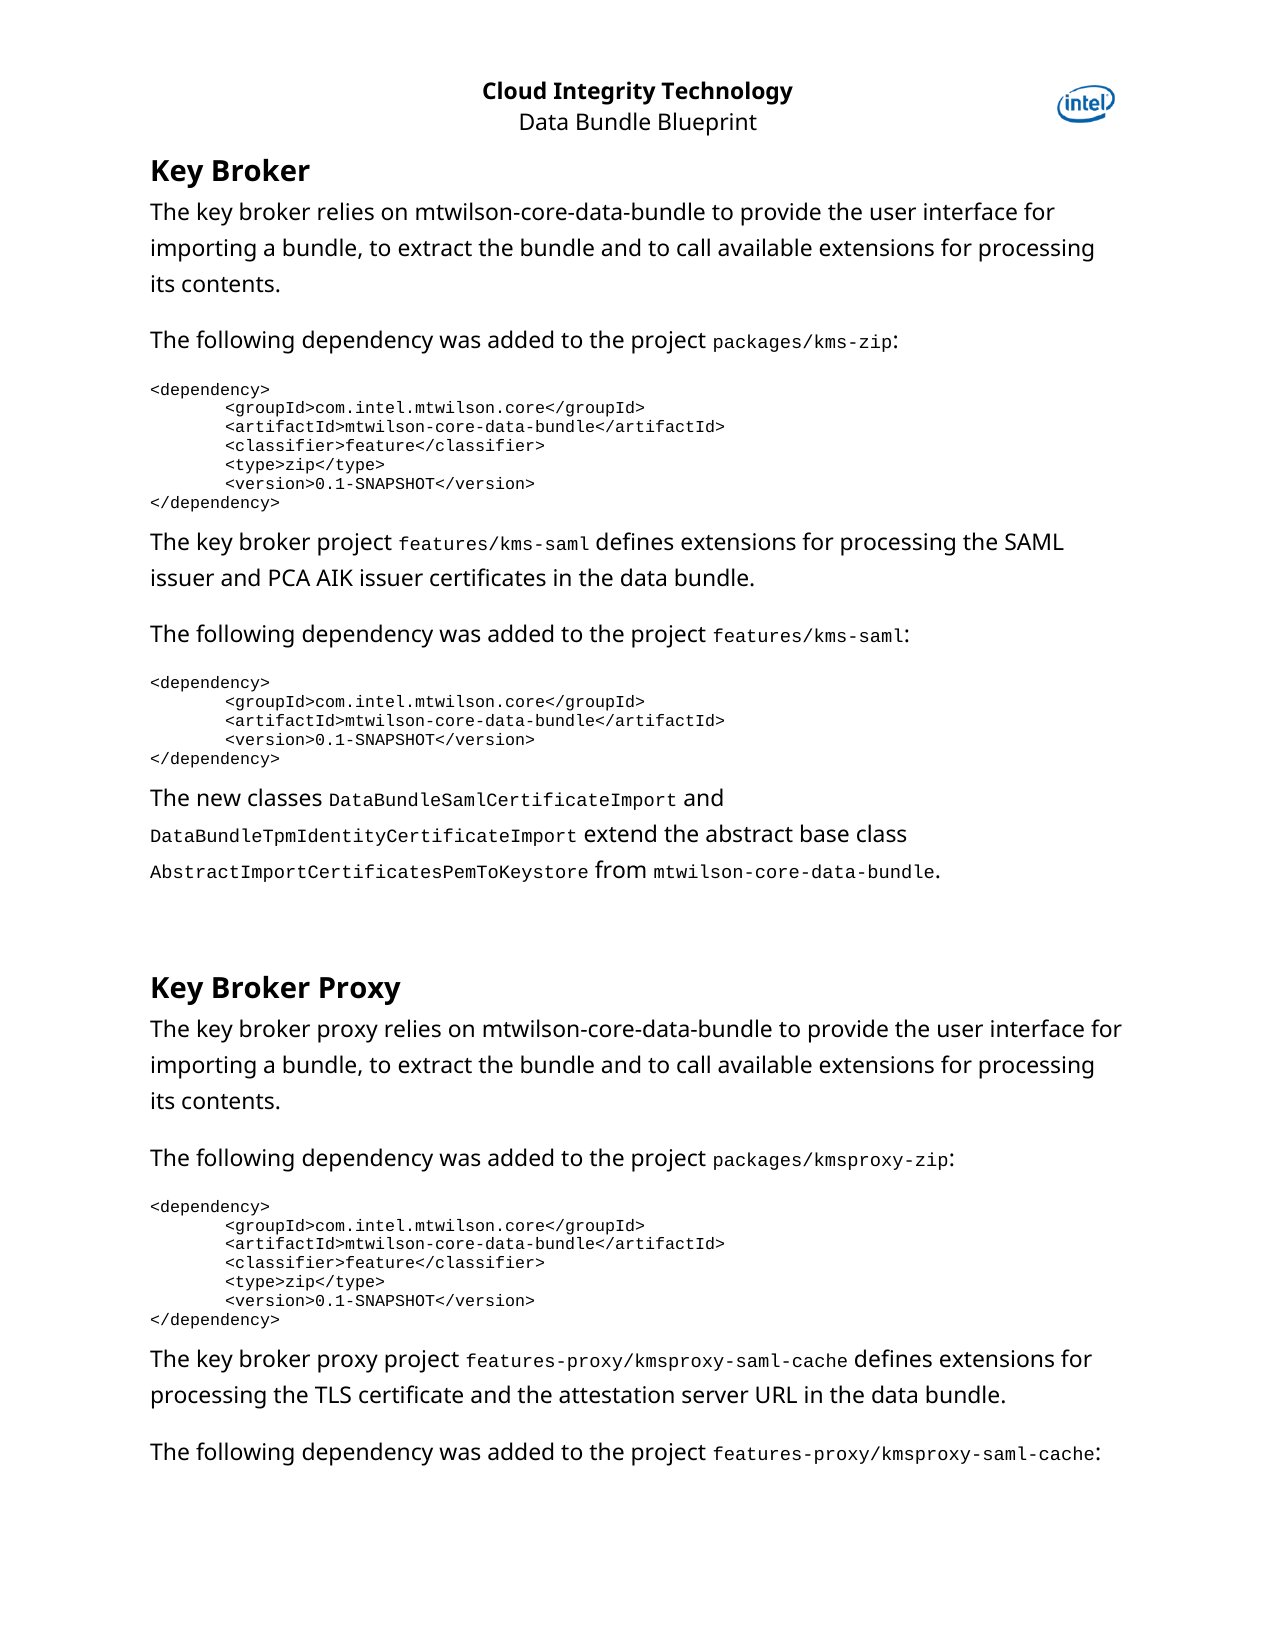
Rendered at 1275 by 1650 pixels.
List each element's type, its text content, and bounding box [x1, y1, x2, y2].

text <artifactId>mtwilson-core-data-bundle</artifactId> [150, 419, 1125, 438]
picture [1045, 73, 1125, 134]
text <classifier>feature</classifier> [150, 1255, 1125, 1274]
text <groupId>com.intel.mtwilson.core</groupId> [150, 1217, 1125, 1236]
text <artifactId>mtwilson-core-data-bundle</artifactId> [150, 1236, 1125, 1255]
text The key broker proxy project features-proxy/kmsproxy-saml-cache defines extensions for processing the TLS certificate and the attestation server URL in the data bundle. [150, 1343, 1125, 1410]
text <dependency> [150, 381, 1125, 400]
text <version>0.1-SNAPSHOT</version> [150, 1292, 1125, 1311]
text <type>zip</type> [150, 1274, 1125, 1292]
text The following dependency was added to the project features/kms-saml: [150, 618, 1125, 649]
text The following dependency was added to the project features-proxy/kmsproxy-saml-cache: [150, 1435, 1125, 1467]
text <groupId>com.intel.mtwilson.core</groupId> [150, 694, 1125, 713]
text <dependency> [150, 1198, 1125, 1217]
text <classifier>feature</classifier> [150, 438, 1125, 456]
text <dependency> [150, 675, 1125, 694]
text </dependency> [150, 494, 1125, 513]
text The key broker relies on mtwilson-core-data-bundle to provide the user interface for importing a bundle, to extract the bundle and to call available extensions for processing its contents. [150, 196, 1125, 299]
text The following dependency was added to the project packages/kmsproxy-zip: [150, 1141, 1125, 1173]
subtitle Key Broker Proxy [150, 967, 1125, 1007]
text The new classes DataBundleSamlCertificateImport and DataBundleTpmIdentityCertificateImport extend the abstract base class AbstractImportCertificatesPemToKeystore from mtwilson-core-data-bundle. [150, 782, 1125, 885]
text <version>0.1-SNAPSHOT</version> [150, 475, 1125, 494]
text <type>zip</type> [150, 456, 1125, 475]
text The key broker proxy relies on mtwilson-core-data-bundle to provide the user interface for importing a bundle, to extract the bundle and to call available extensions for processing its contents. [150, 1013, 1125, 1116]
text <version>0.1-SNAPSHOT</version> [150, 732, 1125, 750]
text <groupId>com.intel.mtwilson.core</groupId> [150, 400, 1125, 419]
text </dependency> [150, 750, 1125, 769]
text <artifactId>mtwilson-core-data-bundle</artifactId> [150, 713, 1125, 732]
text The key broker project features/kms-saml defines extensions for processing the SAML issuer and PCA AIK issuer certificates in the data bundle. [150, 526, 1125, 593]
subtitle Key Broker [150, 150, 1125, 190]
text </dependency> [150, 1311, 1125, 1330]
text The following dependency was added to the project packages/kms-zip: [150, 324, 1125, 356]
